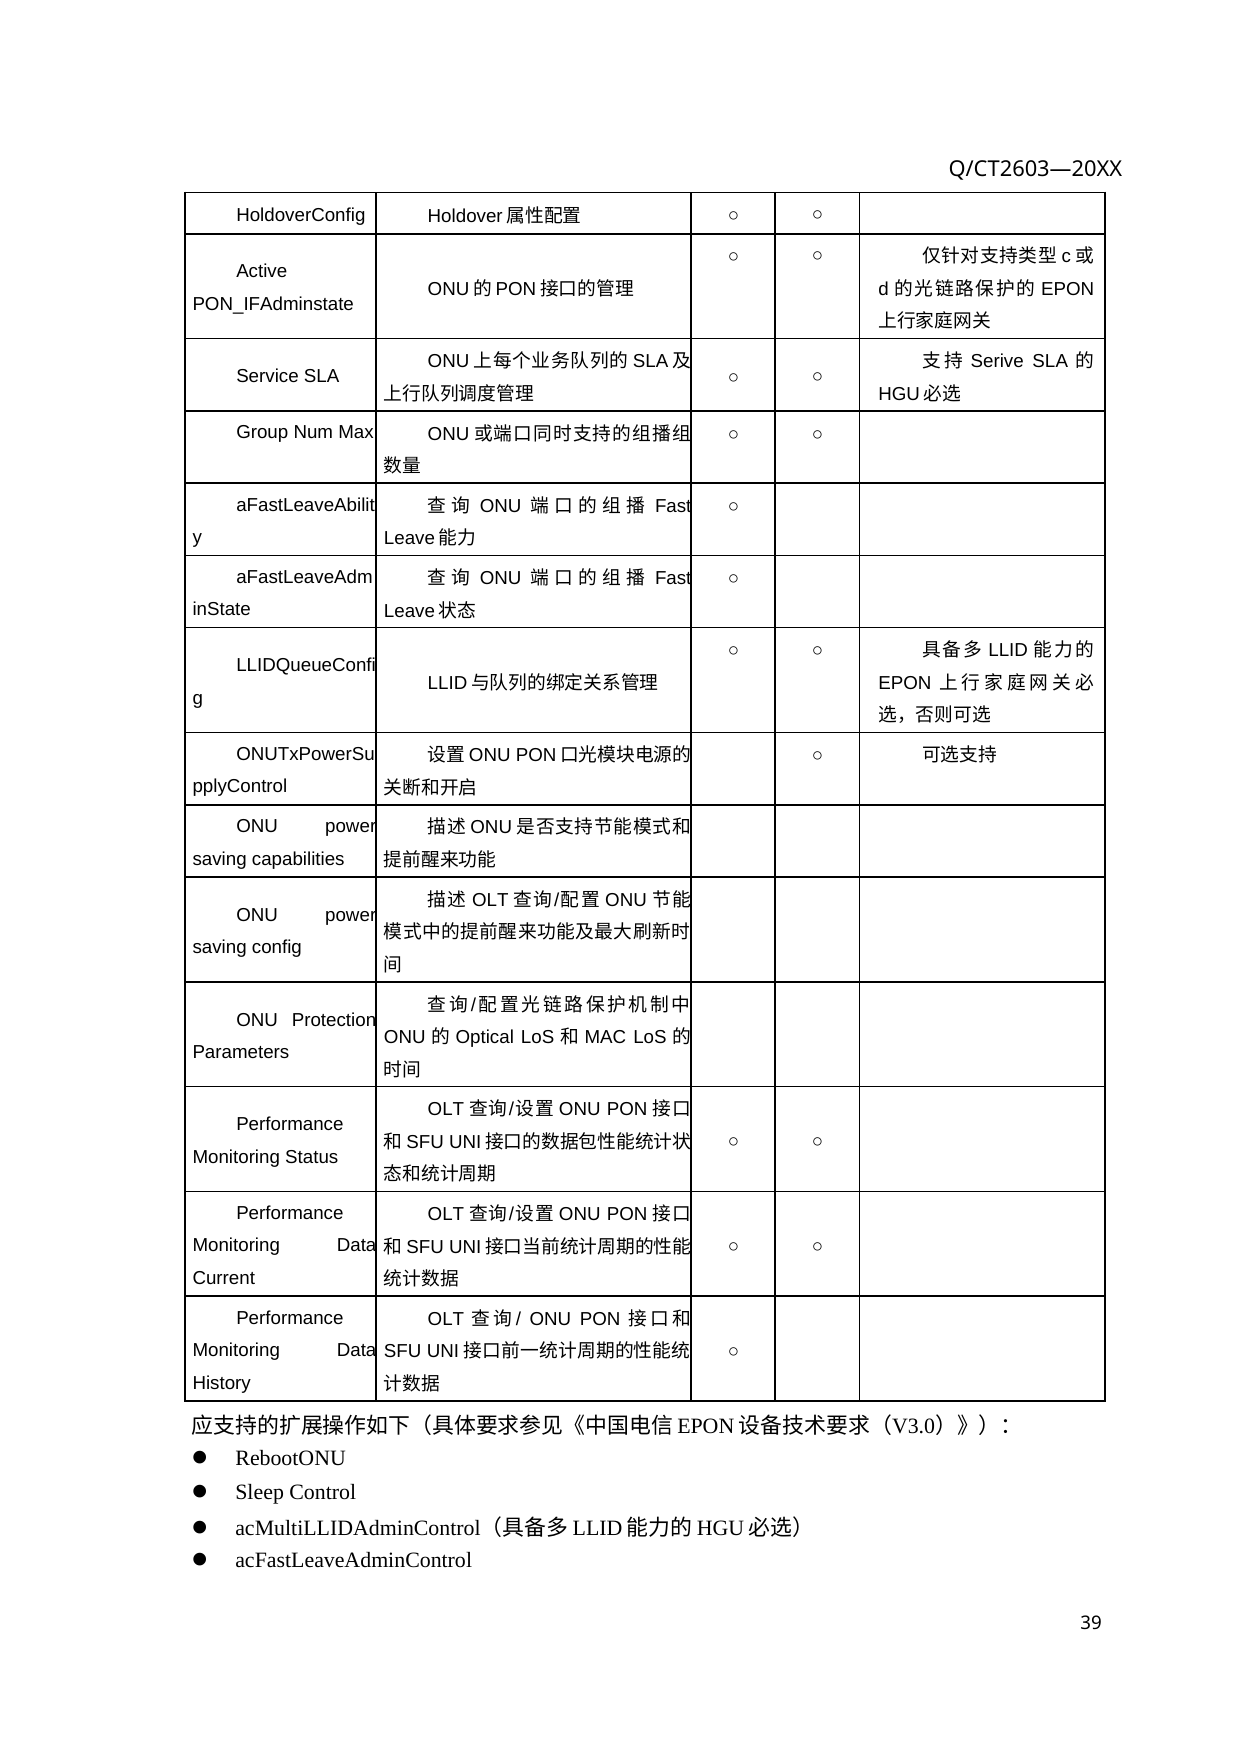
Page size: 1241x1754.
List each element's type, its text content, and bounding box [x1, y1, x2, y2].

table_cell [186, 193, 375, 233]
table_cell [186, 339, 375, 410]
list acFastLeaveAdminControl [191, 1543, 1122, 1576]
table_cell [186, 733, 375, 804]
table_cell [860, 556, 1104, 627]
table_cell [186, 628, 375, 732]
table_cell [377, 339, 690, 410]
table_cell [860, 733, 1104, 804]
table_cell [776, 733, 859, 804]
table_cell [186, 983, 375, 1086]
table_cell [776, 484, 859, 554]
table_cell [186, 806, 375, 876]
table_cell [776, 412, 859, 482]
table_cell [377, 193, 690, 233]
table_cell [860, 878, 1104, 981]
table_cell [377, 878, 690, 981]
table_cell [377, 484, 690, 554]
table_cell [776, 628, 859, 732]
list Sleep Control [191, 1475, 1122, 1508]
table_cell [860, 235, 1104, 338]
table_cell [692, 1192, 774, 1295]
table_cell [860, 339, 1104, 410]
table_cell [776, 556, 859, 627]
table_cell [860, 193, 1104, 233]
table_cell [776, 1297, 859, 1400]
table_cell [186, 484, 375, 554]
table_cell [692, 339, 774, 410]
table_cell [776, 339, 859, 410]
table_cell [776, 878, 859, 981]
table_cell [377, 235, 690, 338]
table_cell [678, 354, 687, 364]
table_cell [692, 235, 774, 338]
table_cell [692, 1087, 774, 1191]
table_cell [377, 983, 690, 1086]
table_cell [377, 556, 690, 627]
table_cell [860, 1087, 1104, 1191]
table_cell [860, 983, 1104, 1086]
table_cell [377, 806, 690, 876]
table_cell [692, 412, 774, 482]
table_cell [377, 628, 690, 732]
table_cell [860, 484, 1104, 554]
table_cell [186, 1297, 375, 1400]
list acMultiLLIDAdminControl（具备多LLID能力的HGU必选） [191, 1509, 1122, 1542]
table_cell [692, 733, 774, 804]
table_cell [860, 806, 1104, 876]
text 应支持的扩展操作如下（具体要求参见《中国电信EPON设备技术要求（V3.0）》）： [148, 1407, 1122, 1440]
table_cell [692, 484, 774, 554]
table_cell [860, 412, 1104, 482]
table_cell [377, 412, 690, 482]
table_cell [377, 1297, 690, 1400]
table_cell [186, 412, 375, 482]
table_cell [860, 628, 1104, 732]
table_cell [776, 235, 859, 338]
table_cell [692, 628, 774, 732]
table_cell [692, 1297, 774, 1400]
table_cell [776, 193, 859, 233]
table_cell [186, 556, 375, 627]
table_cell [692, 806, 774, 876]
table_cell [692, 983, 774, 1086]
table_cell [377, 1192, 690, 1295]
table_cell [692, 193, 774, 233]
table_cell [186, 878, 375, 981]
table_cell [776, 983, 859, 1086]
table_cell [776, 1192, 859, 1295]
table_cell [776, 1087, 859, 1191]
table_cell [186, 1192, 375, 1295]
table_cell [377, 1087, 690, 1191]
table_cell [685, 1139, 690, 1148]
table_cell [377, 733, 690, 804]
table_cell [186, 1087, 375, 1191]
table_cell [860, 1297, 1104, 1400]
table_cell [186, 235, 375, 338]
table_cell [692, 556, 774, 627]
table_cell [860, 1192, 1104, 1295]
list RebootONU [191, 1441, 1122, 1474]
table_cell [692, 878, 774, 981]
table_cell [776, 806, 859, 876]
